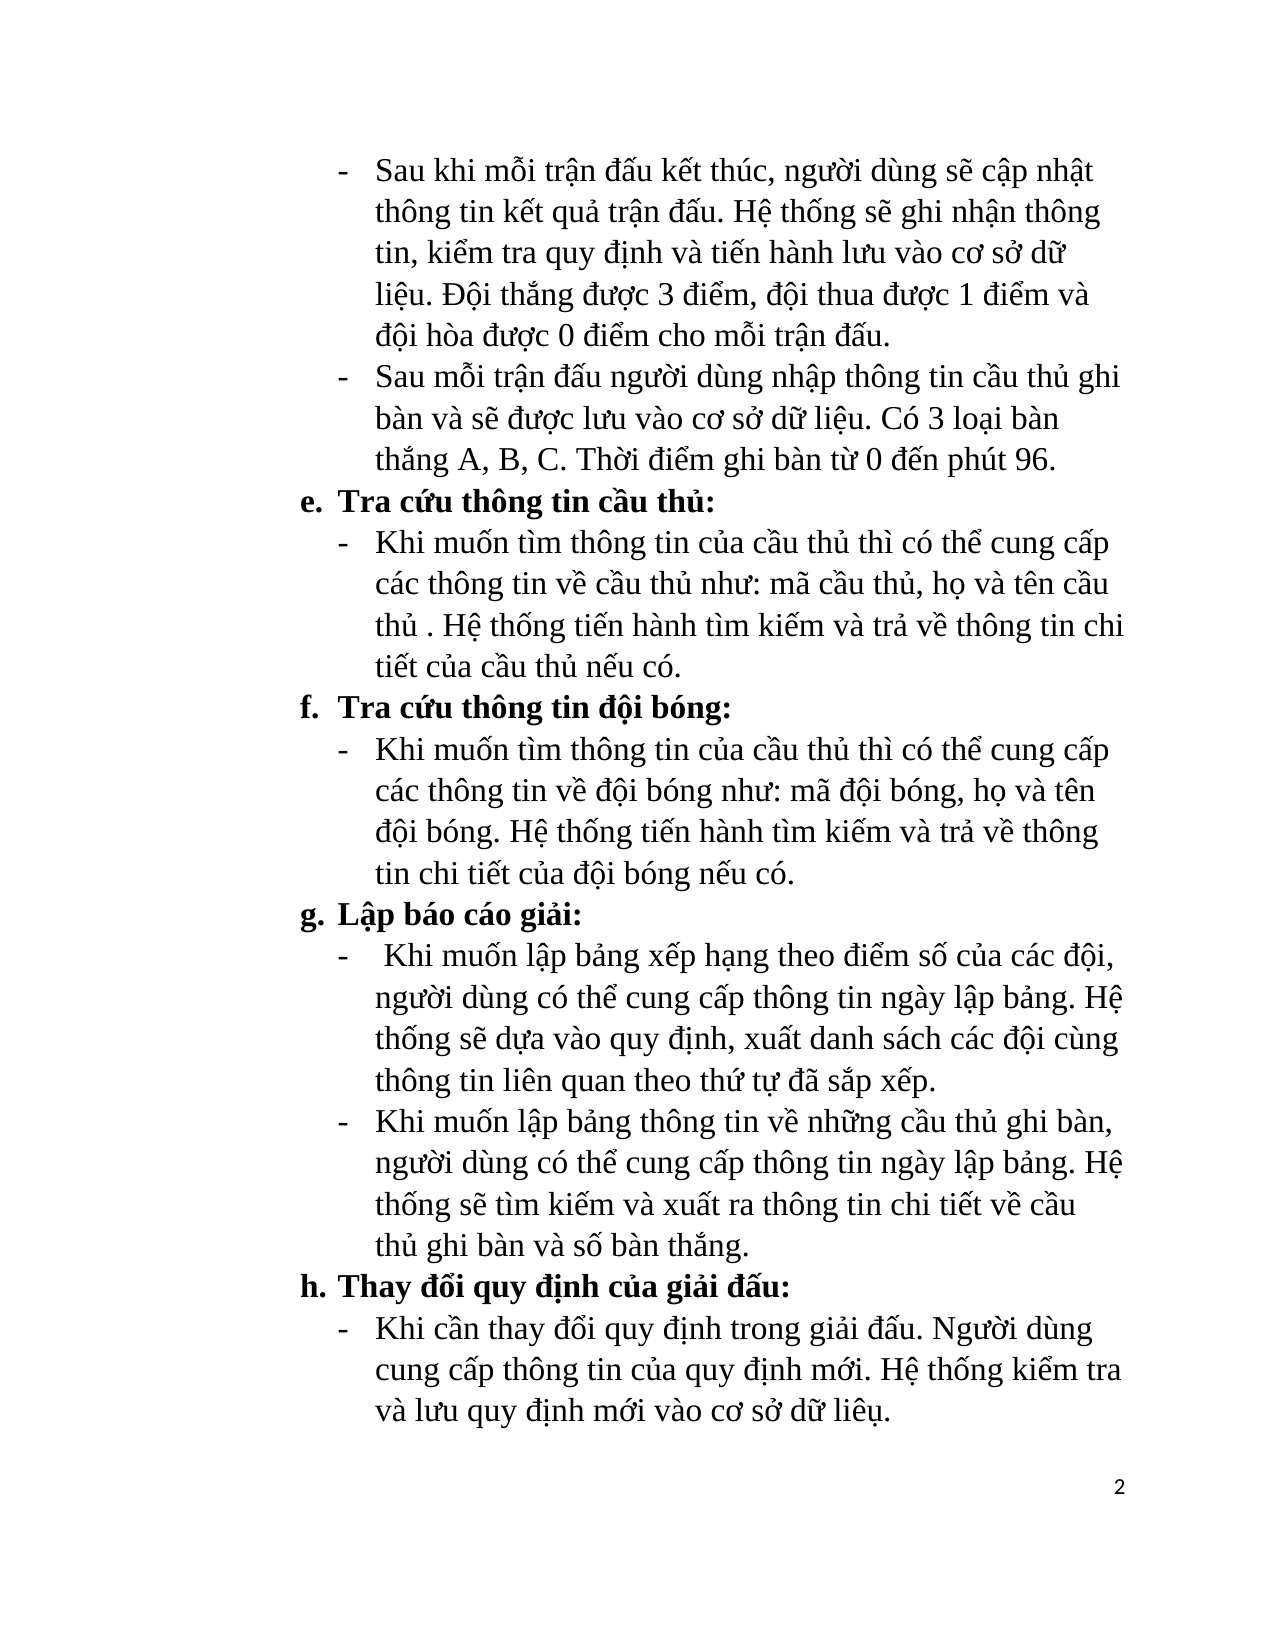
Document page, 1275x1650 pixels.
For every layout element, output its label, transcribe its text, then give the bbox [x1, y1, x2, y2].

list Sau mỗi trận đấu người dùng nhập thông tin cầu thủ ghi bàn và sẽ được lưu vào cơ sở dữ liệu. Có 3 loại bàn thắng A, B, C. Thời điểm ghi bàn từ 0 đến phút 96. [337, 357, 1125, 478]
list Tra cứu thông tin đội bóng: [300, 688, 1125, 726]
list Thay đổi quy định của giải đấu: [300, 1267, 1125, 1305]
list Khi cần thay đổi quy định trong giải đấu. Người dùng cung cấp thông tin của quy định mới. Hệ thống kiểm tra và lưu quy định mới vào cơ sở dữ liêụ. [337, 1308, 1125, 1429]
list Khi muốn tìm thông tin của cầu thủ thì có thể cung cấp các thông tin về cầu thủ như: mã cầu thủ, họ và tên cầu thủ . Hệ thống tiến hành tìm kiếm và trả về thông tin chi tiết của cầu thủ nếu có. [337, 522, 1125, 684]
list Lập báo cáo giải: [300, 894, 1125, 933]
list Khi muốn lập bảng xếp hạng theo điểm số của các đội, người dùng có thể cung cấp thông tin ngày lập bảng. Hệ thống sẽ dựa vào quy định, xuất danh sách các đội cùng thông tin liên quan theo thứ tự đã sắp xếp. [337, 936, 1125, 1098]
list Sau khi mỗi trận đấu kết thúc, người dùng sẽ cập nhật thông tin kết quả trận đấu. Hệ thống sẽ ghi nhận thông tin, kiểm tra quy định và tiến hành lưu vào cơ sở dữ liệu. Đội thắng được 3 điểm, đội thua được 1 điểm và đội hòa được 0 điểm cho mỗi trận đấu. [337, 150, 1125, 354]
list Khi muốn lập bảng thông tin về những cầu thủ ghi bàn, người dùng có thể cung cấp thông tin ngày lập bảng. Hệ thống sẽ tìm kiếm và xuất ra thông tin chi tiết về cầu thủ ghi bàn và số bàn thắng. [337, 1101, 1125, 1263]
list Khi muốn tìm thông tin của cầu thủ thì có thể cung cấp các thông tin về đội bóng như: mã đội bóng, họ và tên đội bóng. Hệ thống tiến hành tìm kiếm và trả về thông tin chi tiết của đội bóng nếu có. [337, 729, 1125, 891]
list Tra cứu thông tin cầu thủ: [300, 481, 1125, 519]
